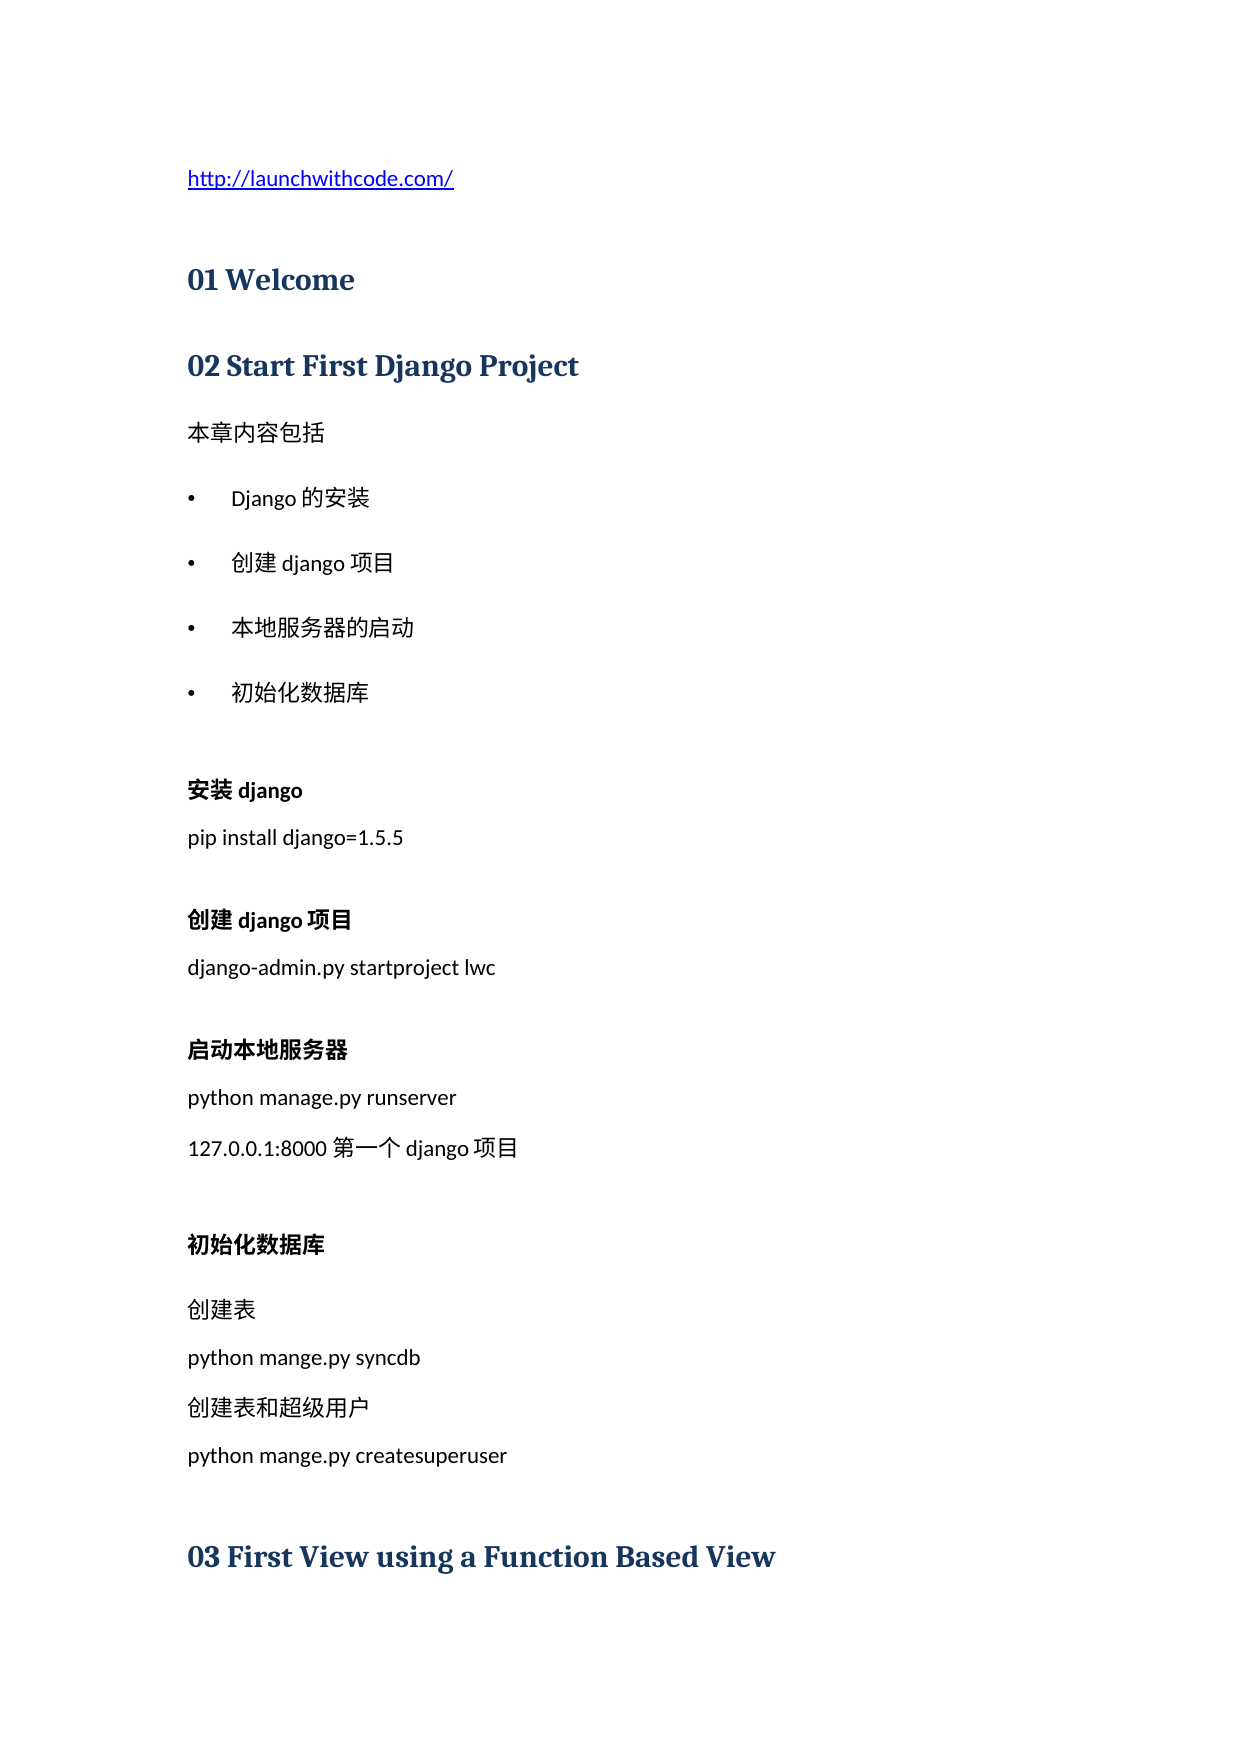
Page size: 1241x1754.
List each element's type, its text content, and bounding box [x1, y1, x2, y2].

text 初始化数据库 [187, 1211, 1053, 1276]
text django-admin.py startproject lwc [187, 951, 1053, 984]
list 本地服务器的启动 [187, 594, 1053, 659]
subtitle 01 Welcome [187, 248, 1053, 313]
text 创建表和超级用户 [187, 1374, 1053, 1439]
text 本章内容包括 [187, 399, 1053, 464]
text 创建django项目 [187, 886, 1053, 951]
text 启动本地服务器 [187, 1016, 1053, 1081]
list 初始化数据库 [187, 659, 1053, 724]
subtitle 03 First View using a Function Based View [187, 1524, 1053, 1589]
text python manage.py runserver [187, 1081, 1053, 1114]
subtitle 02 Start First Django Project [187, 334, 1053, 399]
list Django的安装 [187, 464, 1053, 529]
text python mange.py createsuperuser [187, 1439, 1053, 1471]
text 创建表 [187, 1276, 1053, 1341]
list 创建django项目 [187, 529, 1053, 594]
text 安装django [187, 756, 1053, 821]
text http://launchwithcode.com/ [187, 162, 1053, 194]
text python mange.py syncdb [187, 1341, 1053, 1374]
text pip install django=1.5.5 [187, 821, 1053, 854]
text 127.0.0.1:8000 第一个django项目 [187, 1114, 1053, 1179]
